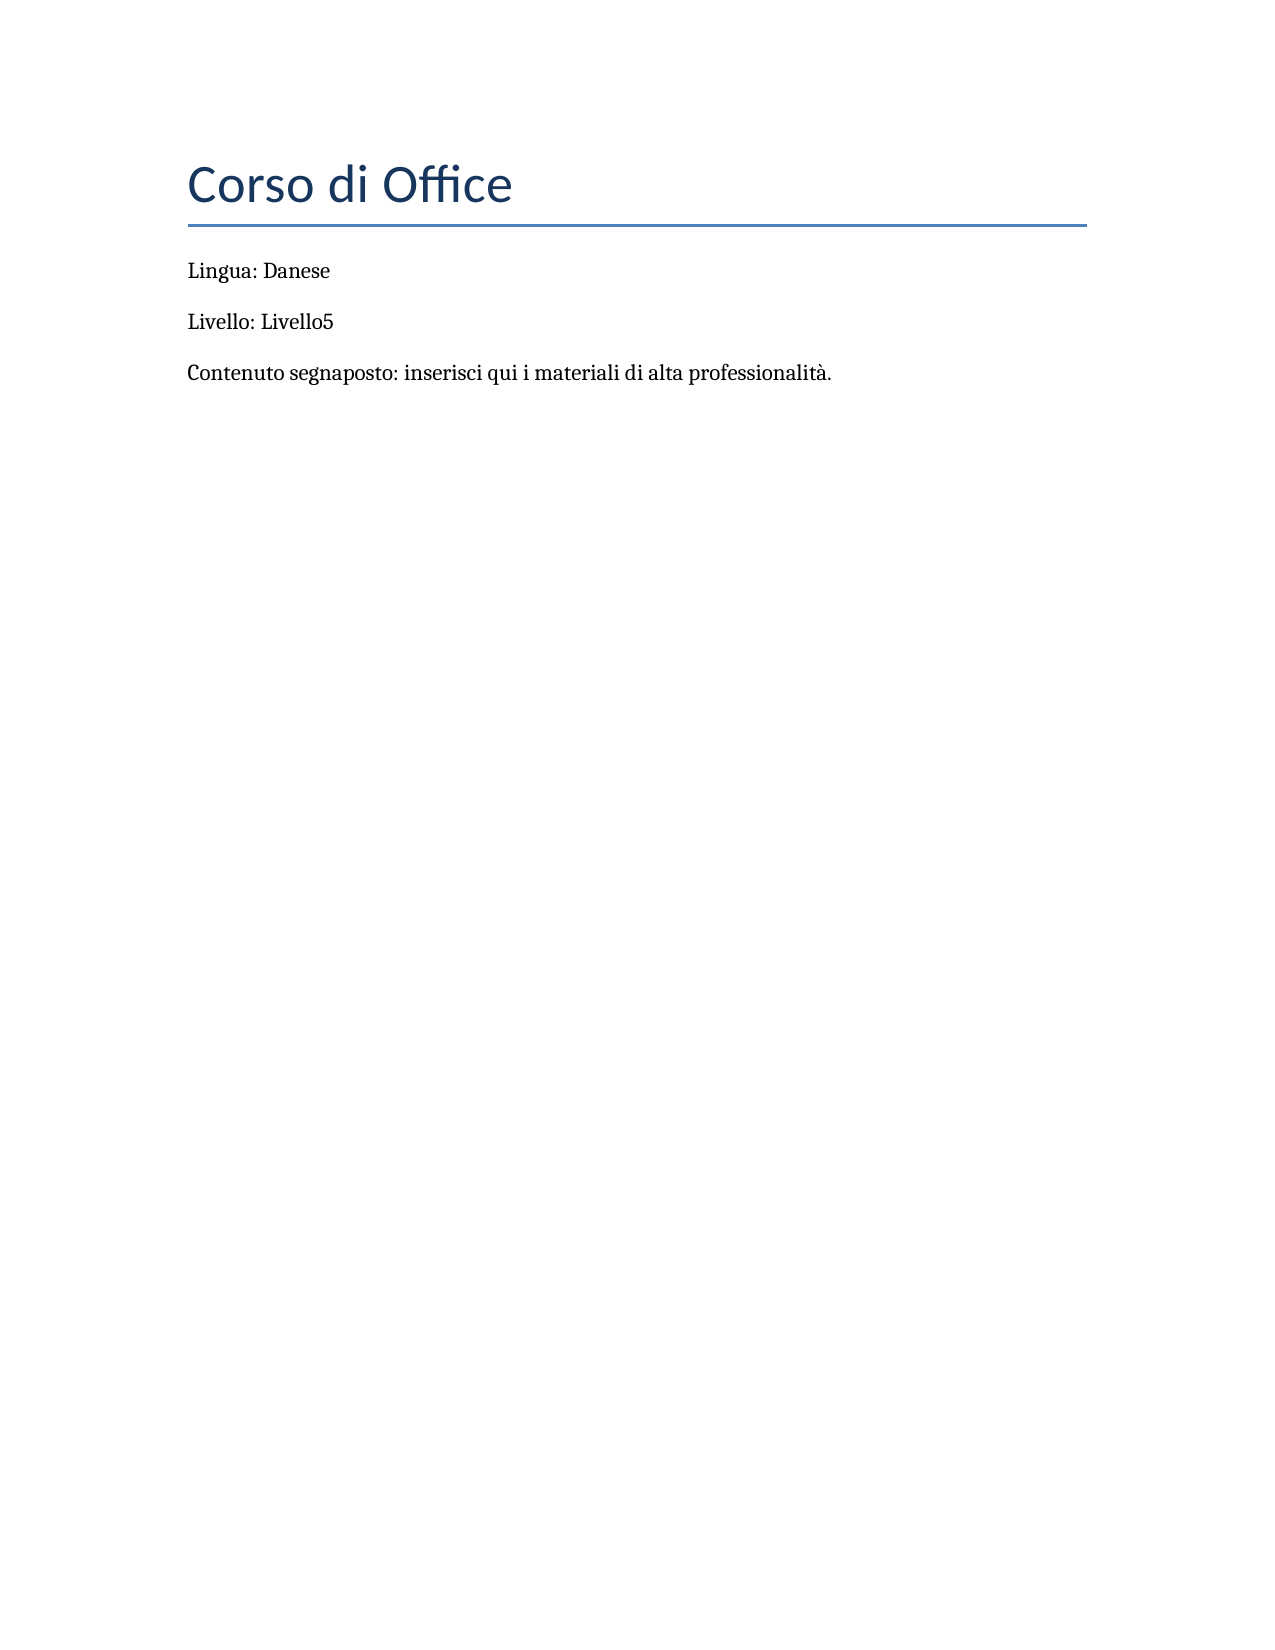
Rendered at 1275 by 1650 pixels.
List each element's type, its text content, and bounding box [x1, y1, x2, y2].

text Lingua: Danese [187, 258, 1087, 284]
text Contenuto segnaposto: inserisci qui i materiali di alta professionalità. [187, 360, 1087, 386]
text Livello: Livello5 [187, 309, 1087, 335]
title Corso di Office [187, 150, 1087, 227]
